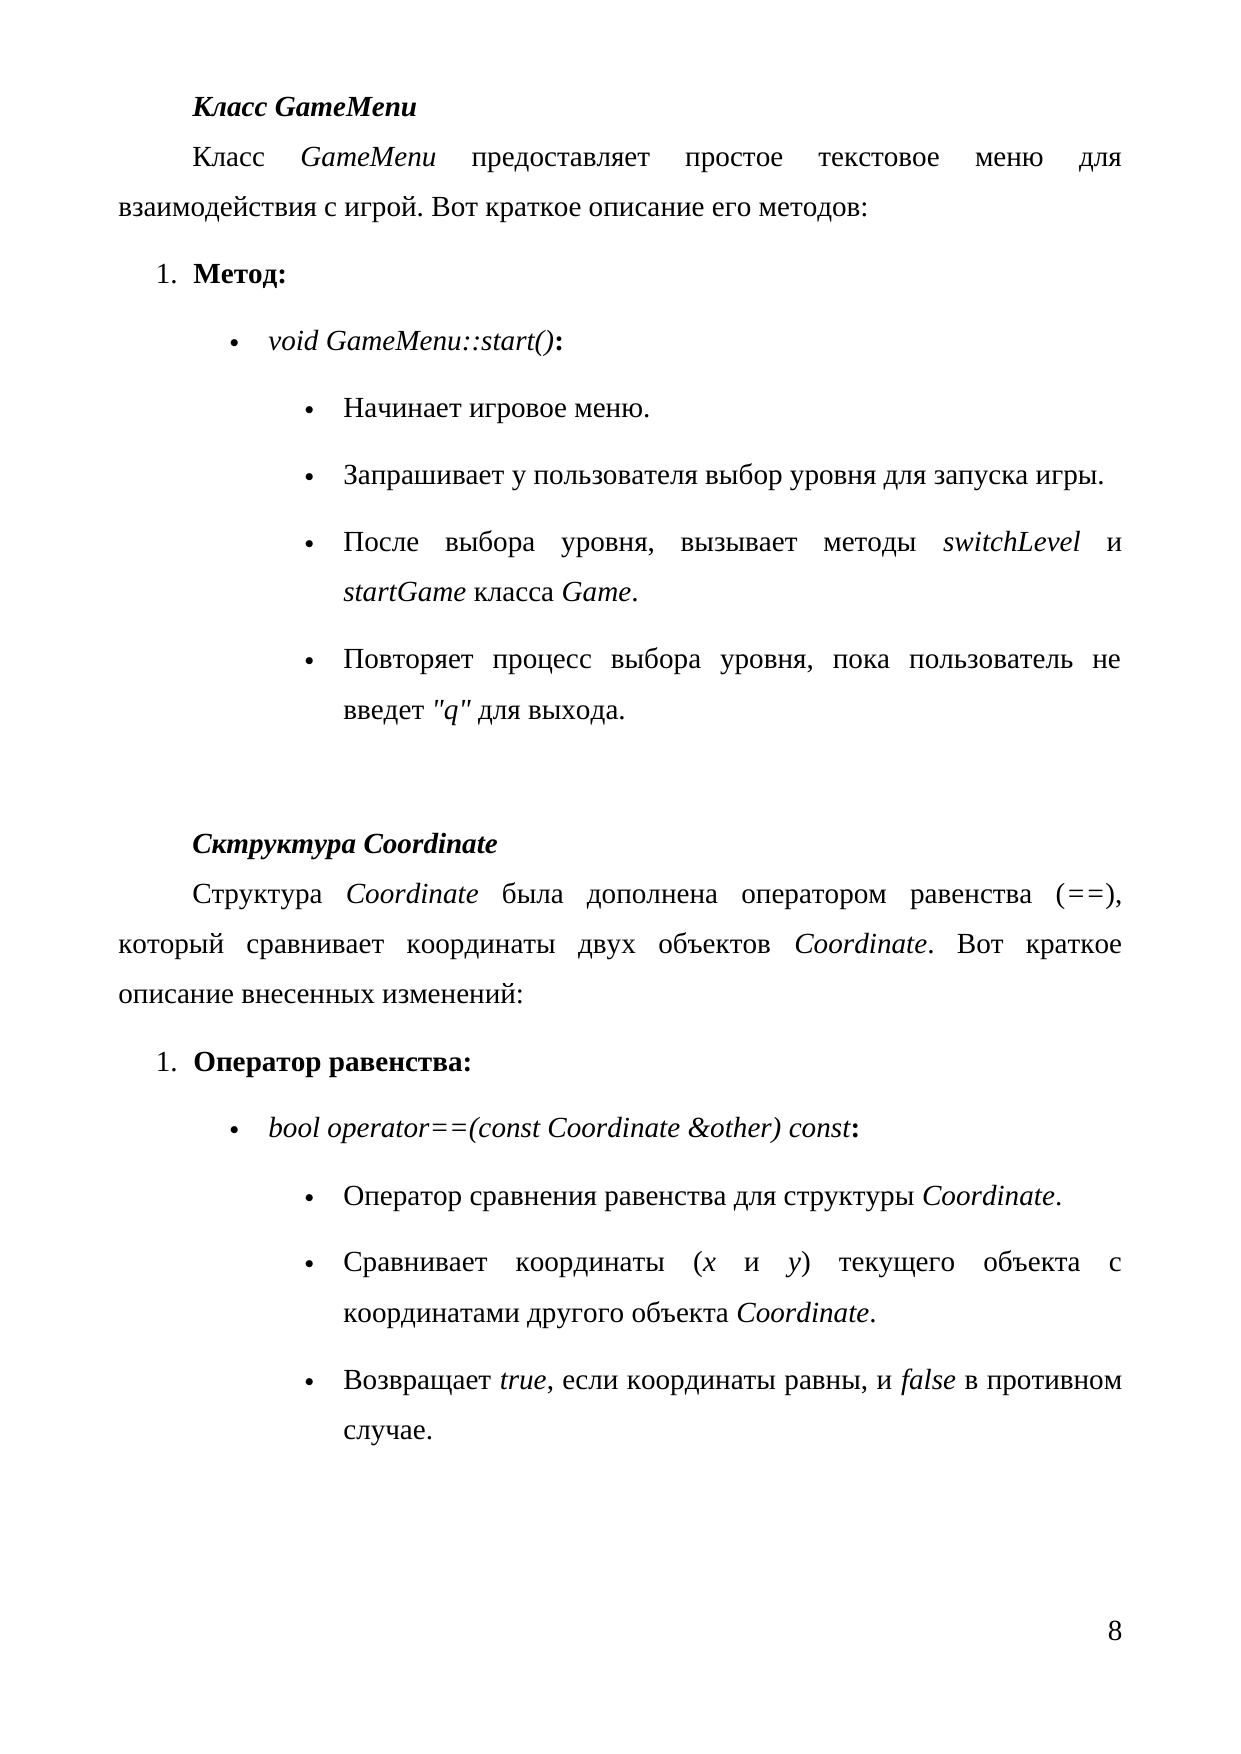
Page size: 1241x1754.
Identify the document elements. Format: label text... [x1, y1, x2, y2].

subtitle Класс GameMenu [118, 89, 1122, 122]
subtitle Сктруктура Coordinate [118, 826, 1122, 859]
list Метод: [156, 256, 1122, 290]
list bool operator==(const Coordinate &other) const: [231, 1111, 1122, 1144]
list Запрашивает у пользователя выбор уровня для запуска игры. [306, 457, 1122, 491]
text Класс GameMenu предоставляет простое текстовое меню для взаимодействия с игрой. Вот краткое описание его методов: [118, 139, 1122, 223]
list Оператор сравнения равенства для структуры Coordinate. [306, 1178, 1122, 1211]
list Возвращает true, если координаты равны, и false в противном случае. [306, 1362, 1122, 1446]
text Структура Coordinate была дополнена оператором равенства (==), который сравнивает координаты двух объектов Coordinate. Вот краткое описание внесенных изменений: [118, 876, 1122, 1010]
list Повторяет процесс выбора уровня, пока пользователь не введет "q" для выхода. [306, 641, 1122, 725]
list Оператор равенства: [156, 1044, 1122, 1077]
list После выбора уровня, вызывает методы switchLevel и startGame класса Game. [306, 524, 1122, 608]
list Сравнивает координаты (x и y) текущего объекта с координатами другого объекта Coordinate. [306, 1244, 1122, 1328]
list void GameMenu::start(): [231, 323, 1122, 357]
list Начинает игровое меню. [306, 390, 1122, 424]
